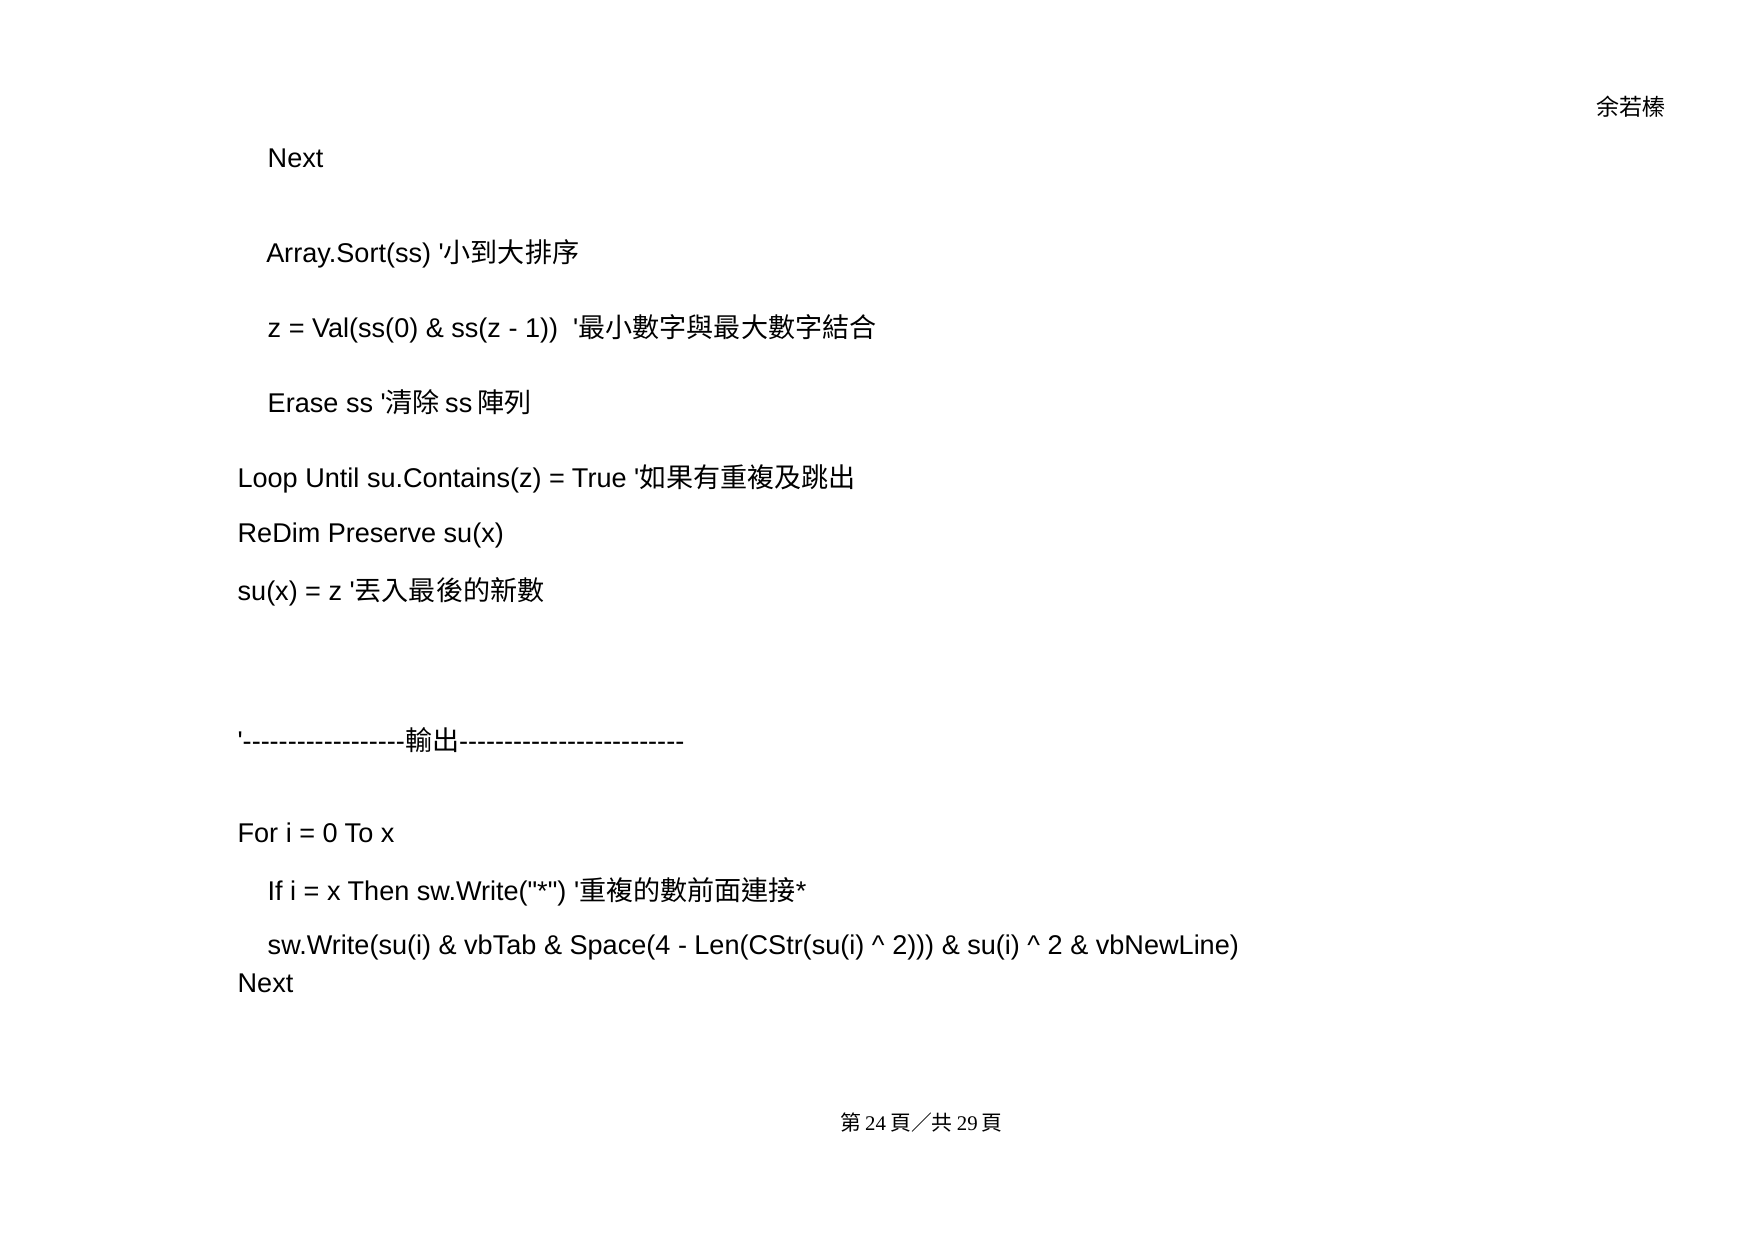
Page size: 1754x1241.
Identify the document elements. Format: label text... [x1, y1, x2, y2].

text z = Val(ss(0) & ss(z - 1)) '最小數字與最大數字結合 [177, 288, 1665, 363]
text Next [177, 138, 1665, 176]
text For i = 0 To x [177, 813, 1665, 851]
text Loop Until su.Contains(z) = True '如果有重複及跳出 [177, 438, 1665, 513]
text '------------------輸出------------------------- [177, 701, 1665, 776]
text sw.Write(su(i) & vbTab & Space(4 - Len(CStr(su(i) ^ 2))) & su(i) ^ 2 & vbNewLine) [177, 926, 1665, 963]
text Next [177, 963, 1665, 1001]
text su(x) = z '丟入最後的新數 [177, 551, 1665, 626]
text ReDim Preserve su(x) [177, 513, 1665, 551]
text Erase ss '清除ss陣列 [177, 363, 1665, 438]
text Array.Sort(ss) '小到大排序 [177, 213, 1665, 288]
text If i = x Then sw.Write("*") '重複的數前面連接* [177, 851, 1665, 926]
